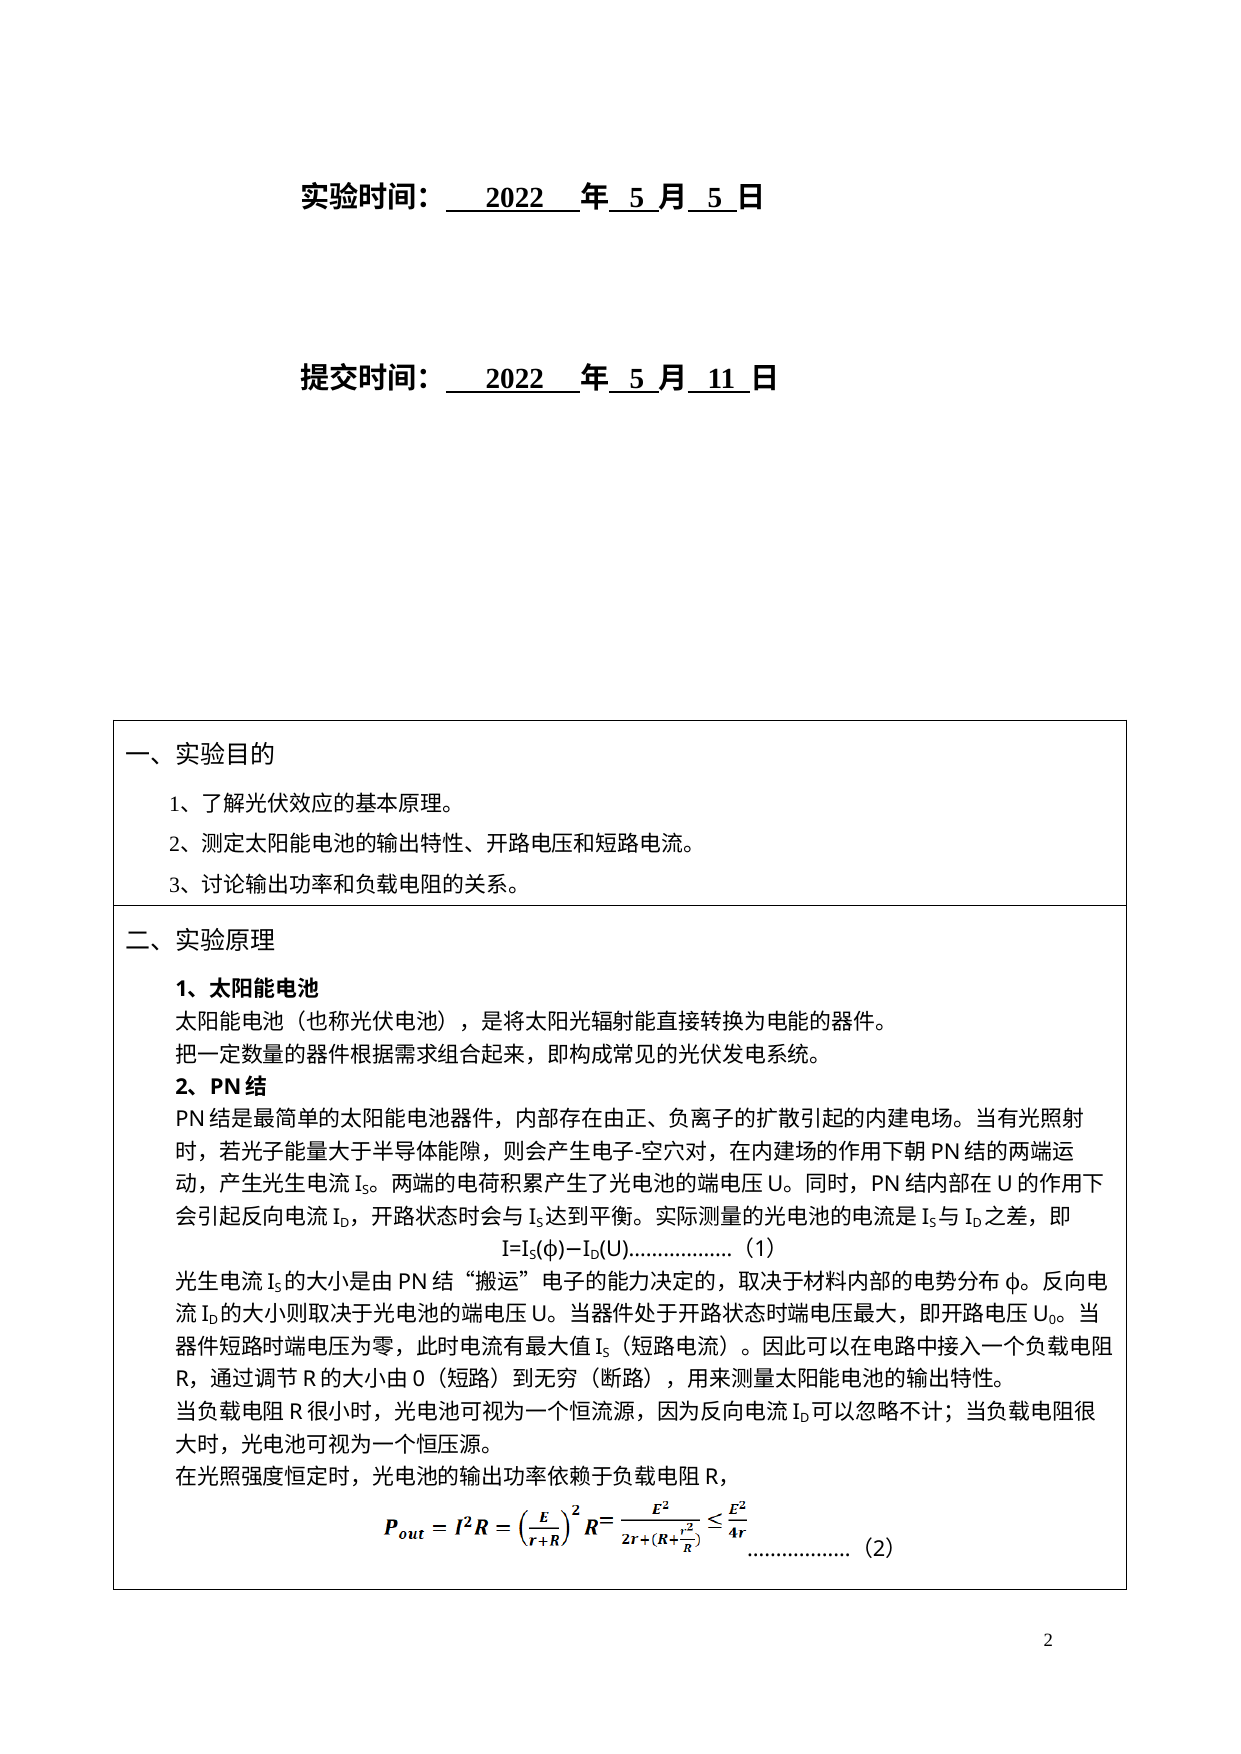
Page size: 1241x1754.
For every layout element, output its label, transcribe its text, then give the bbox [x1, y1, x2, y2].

table_header 一、实验目的 1、了解光伏效应的基本原理。 2、测定太阳能电池的输出特性、开路电压和短路电流。 3、讨论输出功率和负载电阻的关系。 [114, 721, 1126, 905]
text 实验时间： 2022 年 5 月 5 日 [187, 162, 1053, 227]
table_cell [114, 906, 1126, 1589]
picture [383, 1491, 747, 1556]
text 提交时间： 2022 年 5 月 11 日 [281, 343, 1053, 408]
